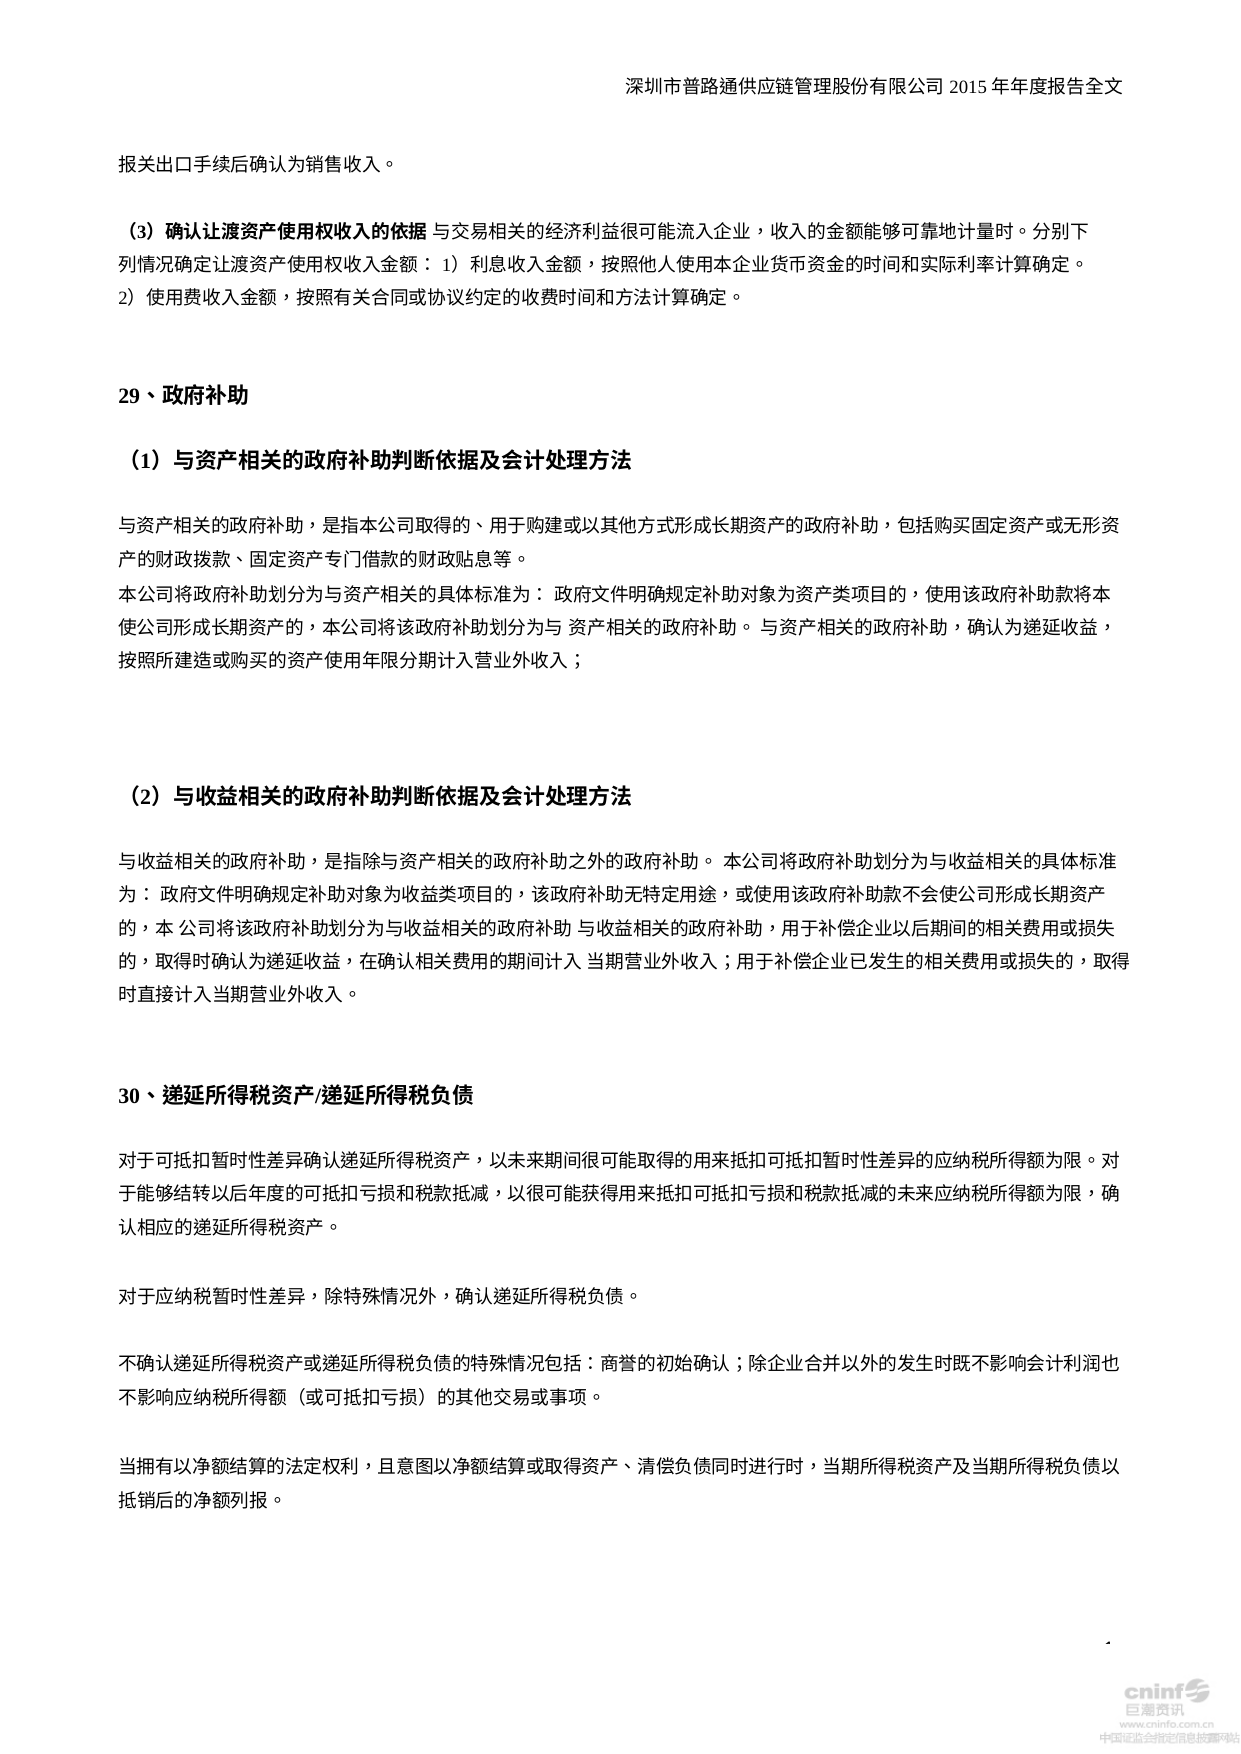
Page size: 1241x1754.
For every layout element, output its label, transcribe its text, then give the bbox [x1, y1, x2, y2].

text 不确认递延所得税资产或递延所得税负债的特殊情况包括：商誉的初始确认；除企业合并以外的发生时既不影响会计利润也 不影响应纳税所得额（或可抵扣亏损）的其他交易或事项。 [118, 1350, 1131, 1409]
subtitle （1）与资产相关的政府补助判断依据及会计处理方法 [118, 445, 1131, 475]
text 对于应纳税暂时性差异，除特殊情况外，确认递延所得税负债。 [118, 1283, 1131, 1309]
text 报关出口手续后确认为销售收入。 [118, 152, 1131, 177]
picture [1099, 1673, 1241, 1754]
text （3）确认让渡资产使用权收入的依据 与交易相关的经济利益很可能流入企业，收入的金额能够可靠地计量时。分别下列情况确定让渡资产使用权收入金额： 1）利息收入金额，按照他人使用本企业货币资金的时间和实际利率计算确定。 [118, 219, 1095, 277]
subtitle 30、递延所得税资产/递延所得税负债 [118, 1080, 1131, 1110]
subtitle （2）与收益相关的政府补助判断依据及会计处理方法 [118, 781, 1131, 811]
text 当拥有以净额结算的法定权利，且意图以净额结算或取得资产、清偿负债同时进行时，当期所得税资产及当期所得税负债以 抵销后的净额列报。 [118, 1454, 1131, 1512]
text 与资产相关的政府补助，是指本公司取得的、用于购建或以其他方式形成长期资产的政府补助，包括购买固定资产或无形资 产的财政拨款、固定资产专门借款的财政贴息等。 [118, 512, 1131, 571]
text 本公司将政府补助划分为与资产相关的具体标准为： 政府文件明确规定补助对象为资产类项目的，使用该政府补助款将本使公司形成长期资产的，本公司将该政府补助划分为与 资产相关的政府补助。 与资产相关的政府补助，确认为递延收益，按照所建造或购买的资产使用年限分期计入营业外收入； [118, 581, 1124, 673]
text 2）使用费收入金额，按照有关合同或协议约定的收费时间和方法计算确定。 [118, 284, 1131, 310]
text 与收益相关的政府补助，是指除与资产相关的政府补助之外的政府补助。 本公司将政府补助划分为与收益相关的具体标准为： 政府文件明确规定补助对象为收益类项目的，该政府补助无特定用途，或使用该政府补助款不会使公司形成长期资产的，本 公司将该政府补助划分为与收益相关的政府补助 与收益相关的政府补助，用于补偿企业以后期间的相关费用或损失的，取得时确认为递延收益，在确认相关费用的期间计入 当期营业外收入；用于补偿企业已发生的相关费用或损失的，取得时直接计入当期营业外收入。 [118, 848, 1131, 1007]
subtitle 29、政府补助 [118, 380, 1131, 410]
text 对于可抵扣暂时性差异确认递延所得税资产，以未来期间很可能取得的用来抵扣可抵扣暂时性差异的应纳税所得额为限。对 于能够结转以后年度的可抵扣亏损和税款抵减，以很可能获得用来抵扣可抵扣亏损和税款抵减的未来应纳税所得额为限，确 认相应的递延所得税资产。 [118, 1147, 1122, 1239]
